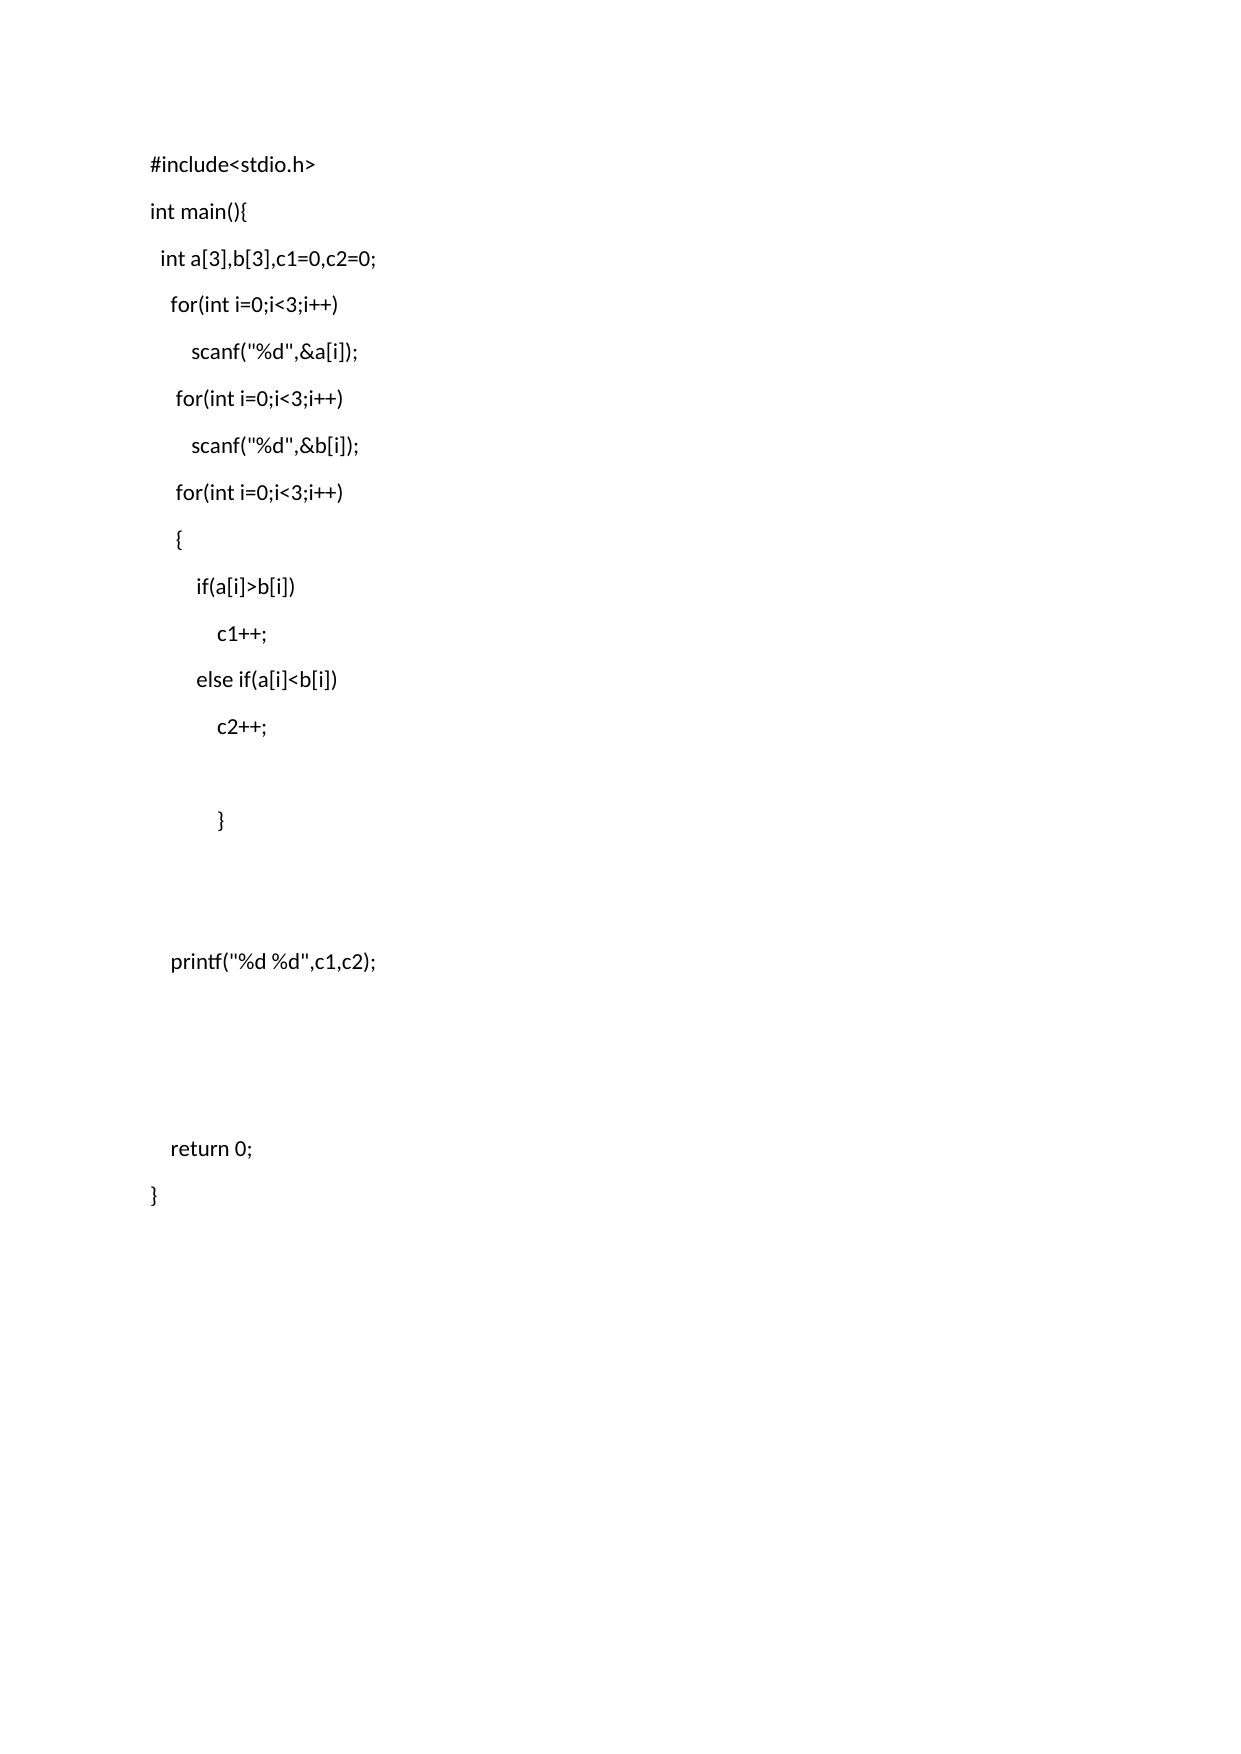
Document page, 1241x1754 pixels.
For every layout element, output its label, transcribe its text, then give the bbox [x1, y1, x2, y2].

text for(int i=0;i<3;i++) [150, 478, 1090, 506]
text c2++; [150, 712, 1090, 741]
text scanf("%d",&b[i]); [150, 431, 1090, 459]
text for(int i=0;i<3;i++) [150, 384, 1090, 412]
text scanf("%d",&a[i]); [150, 337, 1090, 366]
text for(int i=0;i<3;i++) [150, 291, 1090, 319]
text c1++; [150, 619, 1090, 647]
text #include<stdio.h> [150, 150, 1090, 178]
text int main(){ [150, 197, 1090, 225]
text } [150, 1181, 1090, 1209]
text { [150, 525, 1090, 553]
text printf("%d %d",c1,c2); [150, 947, 1090, 975]
text return 0; [150, 1134, 1090, 1162]
text int a[3],b[3],c1=0,c2=0; [150, 244, 1090, 272]
text if(a[i]>b[i]) [150, 572, 1090, 600]
text else if(a[i]<b[i]) [150, 666, 1090, 694]
text } [150, 806, 1090, 834]
